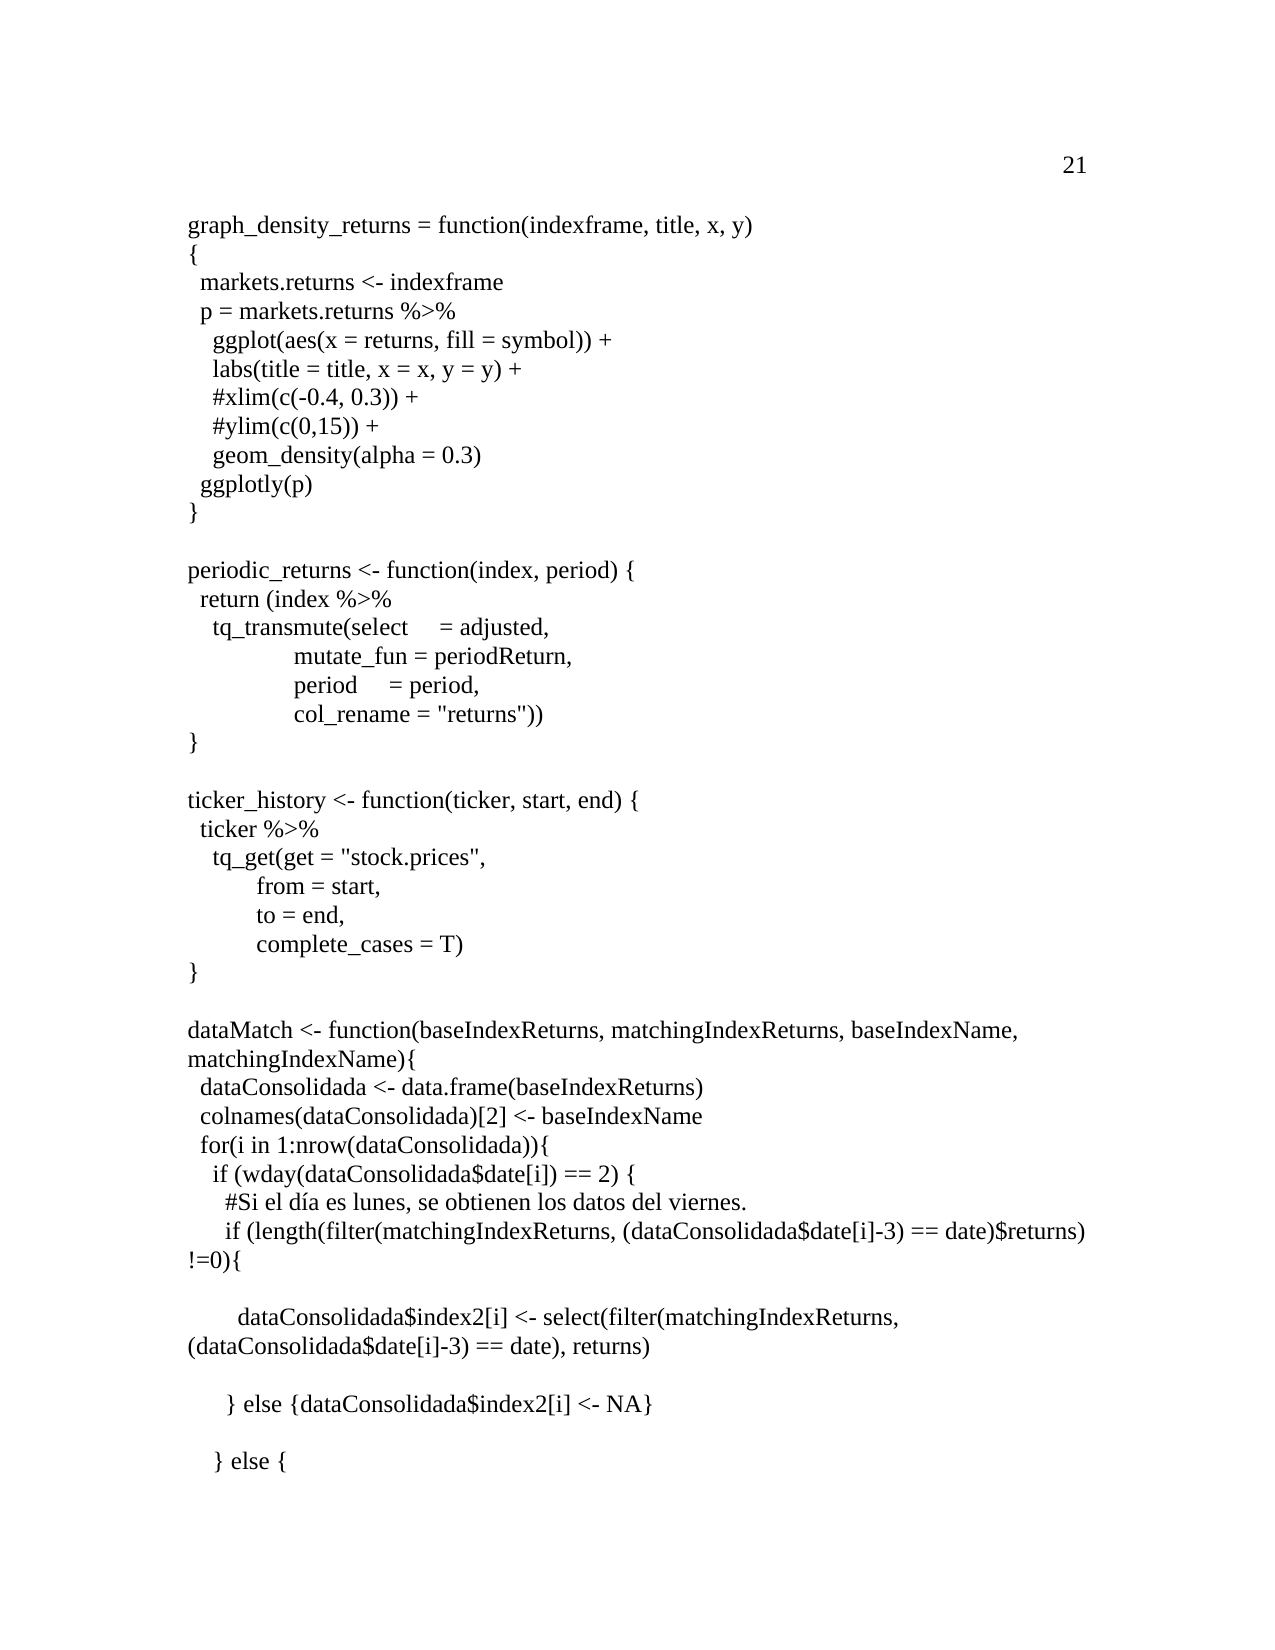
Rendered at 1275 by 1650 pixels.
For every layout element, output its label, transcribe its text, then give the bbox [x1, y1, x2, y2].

text tq_transmute(select = adjusted, [187, 612, 1087, 641]
text col_rename = "returns")) [187, 699, 1087, 727]
text labs(title = title, x = x, y = y) + [187, 354, 1087, 382]
text for(i in 1:nrow(dataConsolidada)){ [187, 1130, 1087, 1159]
text mutate_fun = periodReturn, [187, 641, 1087, 670]
text dataConsolidada <- data.frame(baseIndexReturns) [187, 1072, 1087, 1101]
text #Si el día es lunes, se obtienen los datos del viernes. [187, 1187, 1087, 1216]
text } else { [187, 1446, 1087, 1475]
text colnames(dataConsolidada)[2] <- baseIndexName [187, 1101, 1087, 1130]
text ticker_history <- function(ticker, start, end) { [187, 785, 1087, 814]
text periodic_returns <- function(index, period) { [187, 555, 1087, 584]
text #ylim(c(0,15)) + [187, 411, 1087, 440]
text if (length(filter(matchingIndexReturns, (dataConsolidada$date[i]-3) == date)$returns) !=0){ [187, 1216, 1087, 1274]
text period = period, [187, 670, 1087, 699]
text complete_cases = T) [187, 929, 1087, 957]
text from = start, [187, 871, 1087, 900]
text p = markets.returns %>% [187, 296, 1087, 325]
text markets.returns <- indexframe [187, 267, 1087, 296]
text { [187, 239, 1087, 267]
text return (index %>% [187, 584, 1087, 612]
text ggplotly(p) [187, 469, 1087, 497]
text dataMatch <- function(baseIndexReturns, matchingIndexReturns, baseIndexName, matchingIndexName){ [187, 1015, 1087, 1072]
text geom_density(alpha = 0.3) [187, 440, 1087, 469]
text } else {dataConsolidada$index2[i] <- NA} [187, 1389, 1087, 1417]
text } [187, 497, 1087, 526]
text ggplot(aes(x = returns, fill = symbol)) + [187, 325, 1087, 354]
text graph_density_returns = function(indexframe, title, x, y) [187, 210, 1087, 239]
text to = end, [187, 900, 1087, 929]
text if (wday(dataConsolidada$date[i]) == 2) { [187, 1159, 1087, 1187]
text ticker %>% [187, 814, 1087, 842]
text dataConsolidada$index2[i] <- select(filter(matchingIndexReturns, (dataConsolidada$date[i]-3) == date), returns) [187, 1302, 1087, 1360]
text #xlim(c(-0.4, 0.3)) + [187, 382, 1087, 411]
text } [187, 957, 1087, 986]
text } [187, 727, 1087, 756]
text tq_get(get = "stock.prices", [187, 842, 1087, 871]
